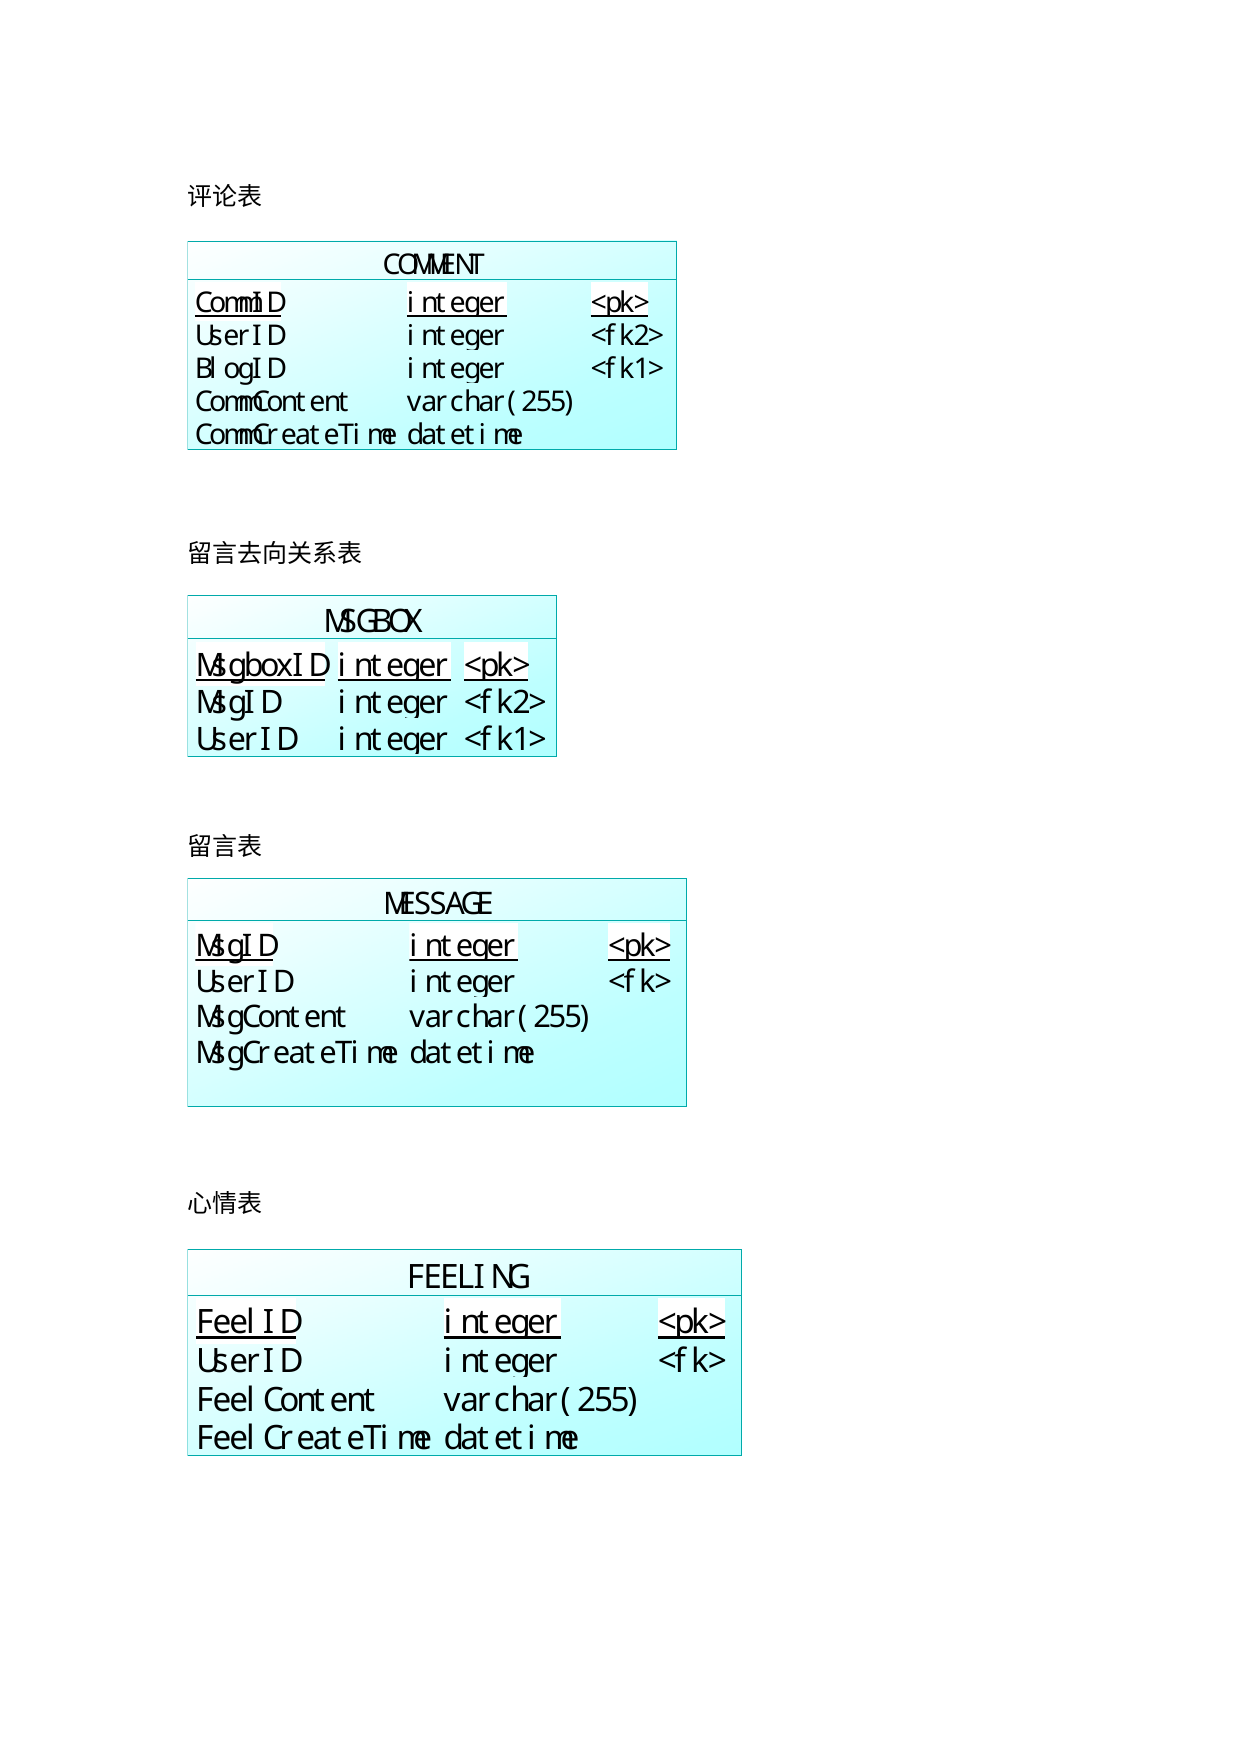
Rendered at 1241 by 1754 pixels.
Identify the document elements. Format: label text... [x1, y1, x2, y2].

text 心情表 [187, 1169, 1053, 1234]
text 留言去向关系表 [187, 519, 1053, 584]
text 评论表 [187, 162, 1053, 227]
text 留言表 [187, 812, 1053, 877]
